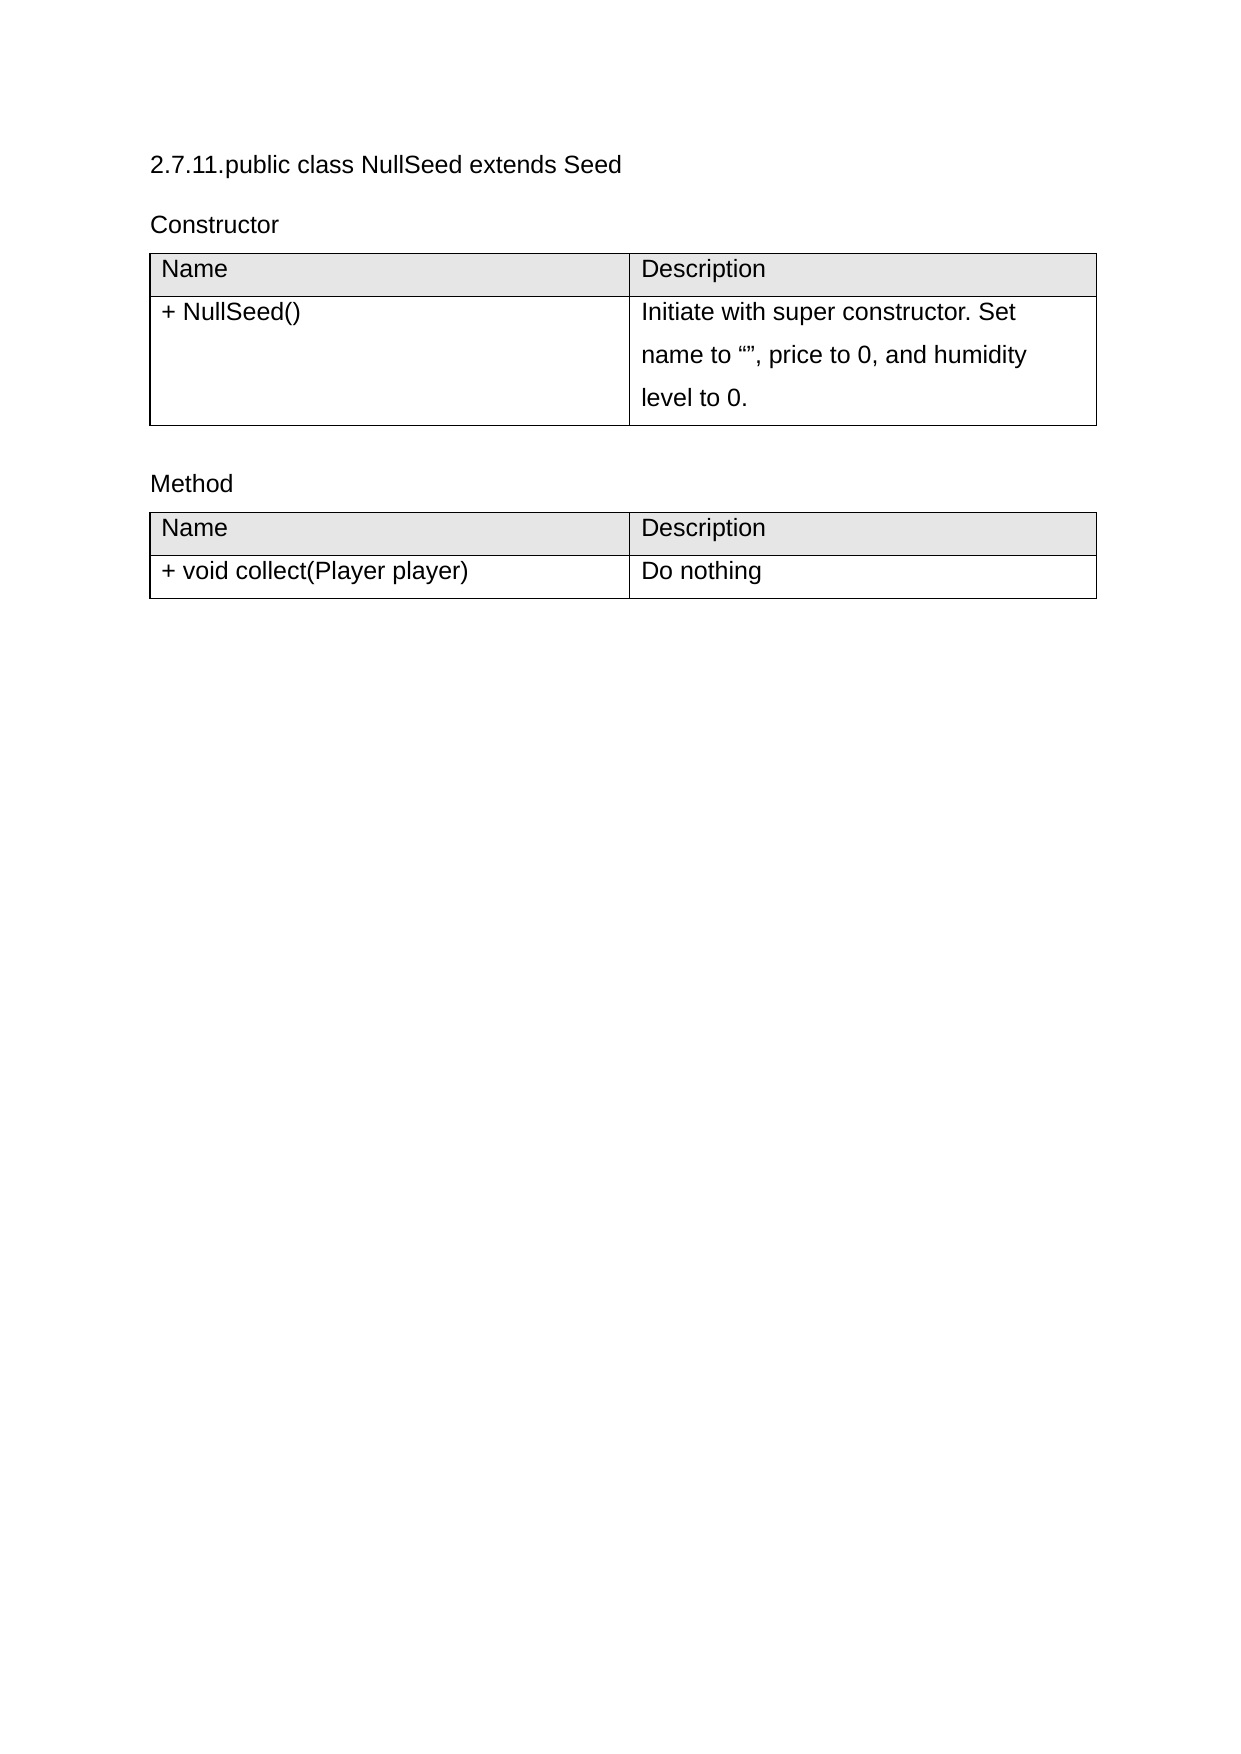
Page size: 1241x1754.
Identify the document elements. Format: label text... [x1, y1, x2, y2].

table_header Description [630, 254, 1096, 296]
text Constructor [150, 210, 1090, 238]
table_header Name [151, 513, 629, 555]
table_cell Do nothing [630, 556, 1096, 598]
table_cell + NullSeed() [151, 297, 629, 425]
table_header Description [630, 513, 1096, 555]
table_header Name [151, 254, 629, 296]
list public class NullSeed extends Seed [150, 150, 1090, 179]
text Method [150, 469, 1090, 498]
table_cell Initiate with super constructor. Set name to “”, price to 0, and humidity level to 0. [630, 297, 1096, 425]
table_cell + void collect(Player player) [151, 556, 629, 598]
